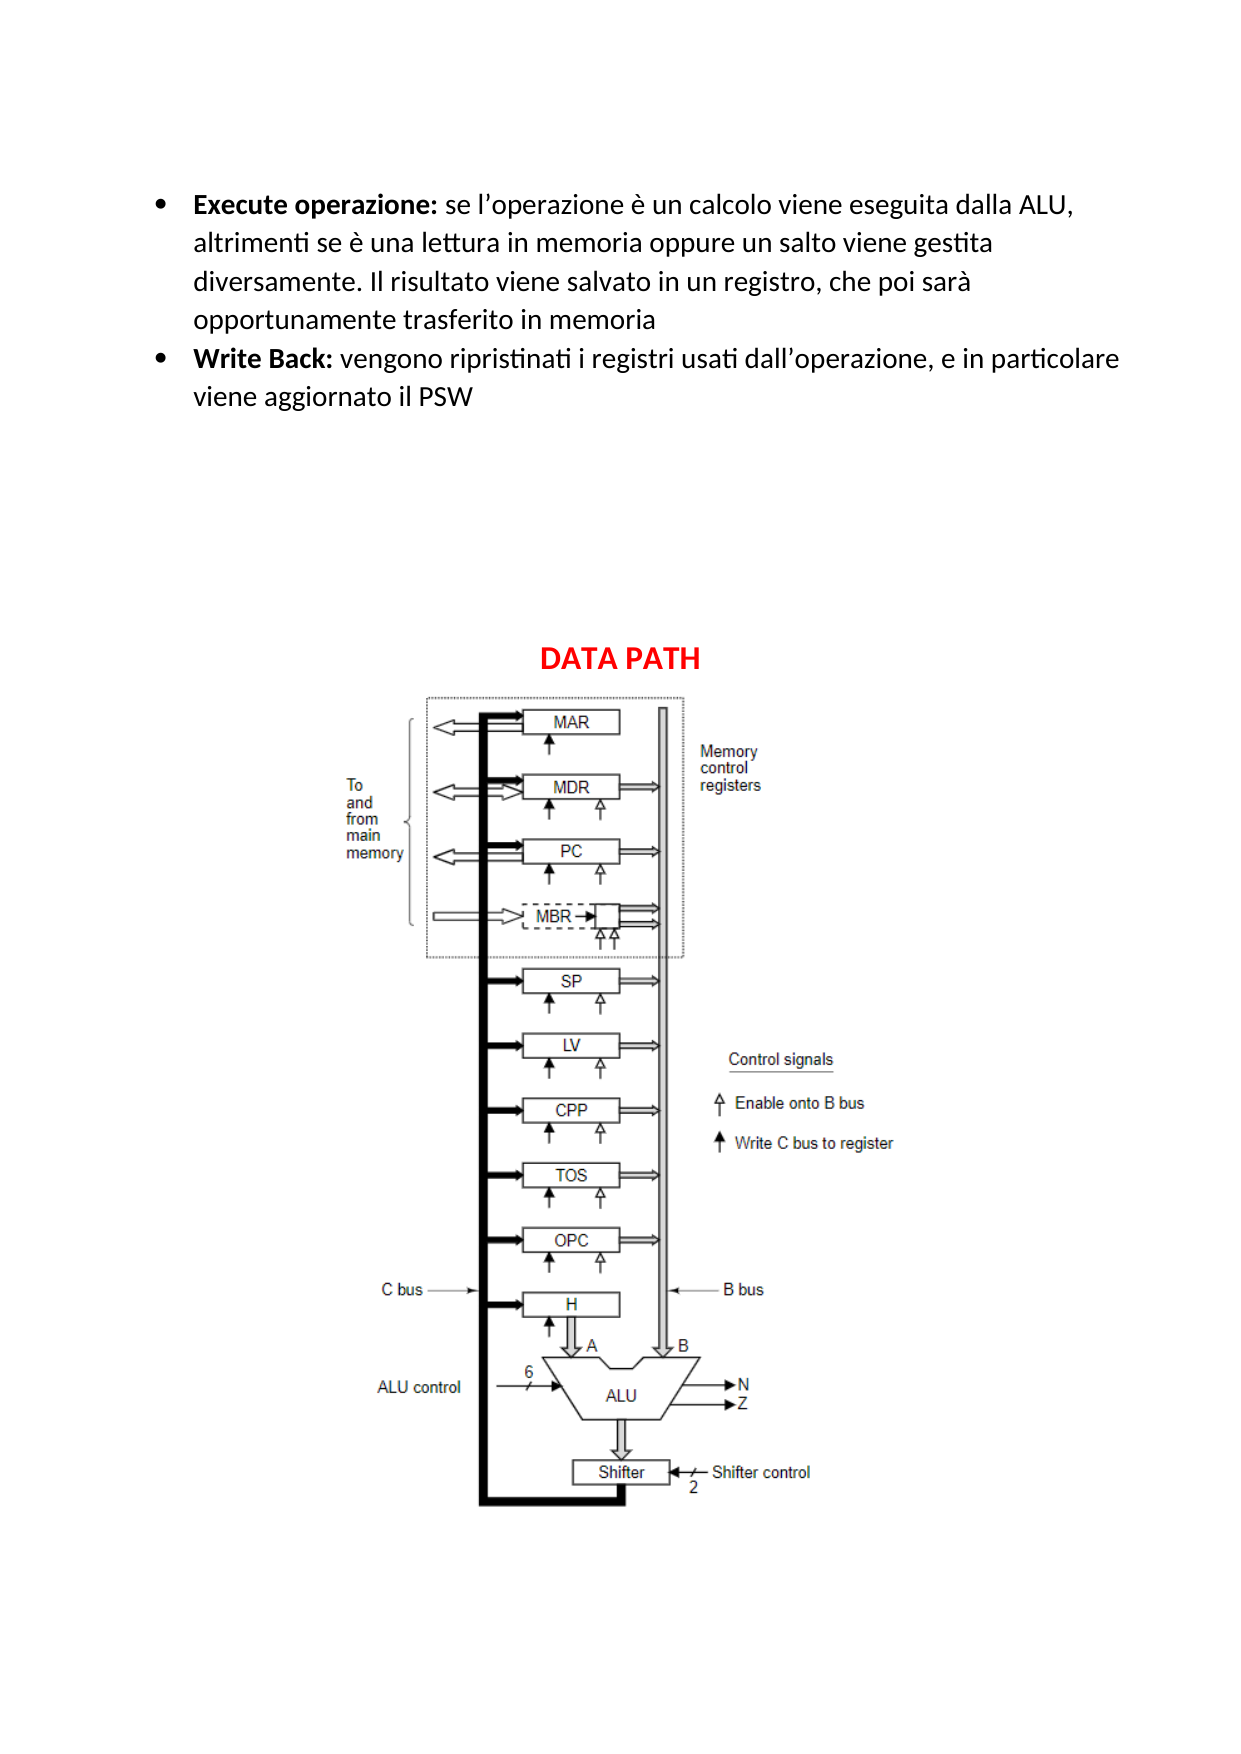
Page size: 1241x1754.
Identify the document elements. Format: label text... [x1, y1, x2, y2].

text DATA PATH [118, 637, 1122, 678]
list Write Back: vengono ripristinati i registri usati dall’operazione, e in particolare viene aggiornato il PSW [156, 340, 1122, 414]
picture [340, 677, 900, 1512]
list Execute operazione: se l’operazione è un calcolo viene eseguita dalla ALU, altrimenti se è una lettura in memoria oppure un salto viene gestita diversamente. Il risultato viene salvato in un registro, che poi sarà opportunamente trasferito in memoria [156, 186, 1122, 337]
